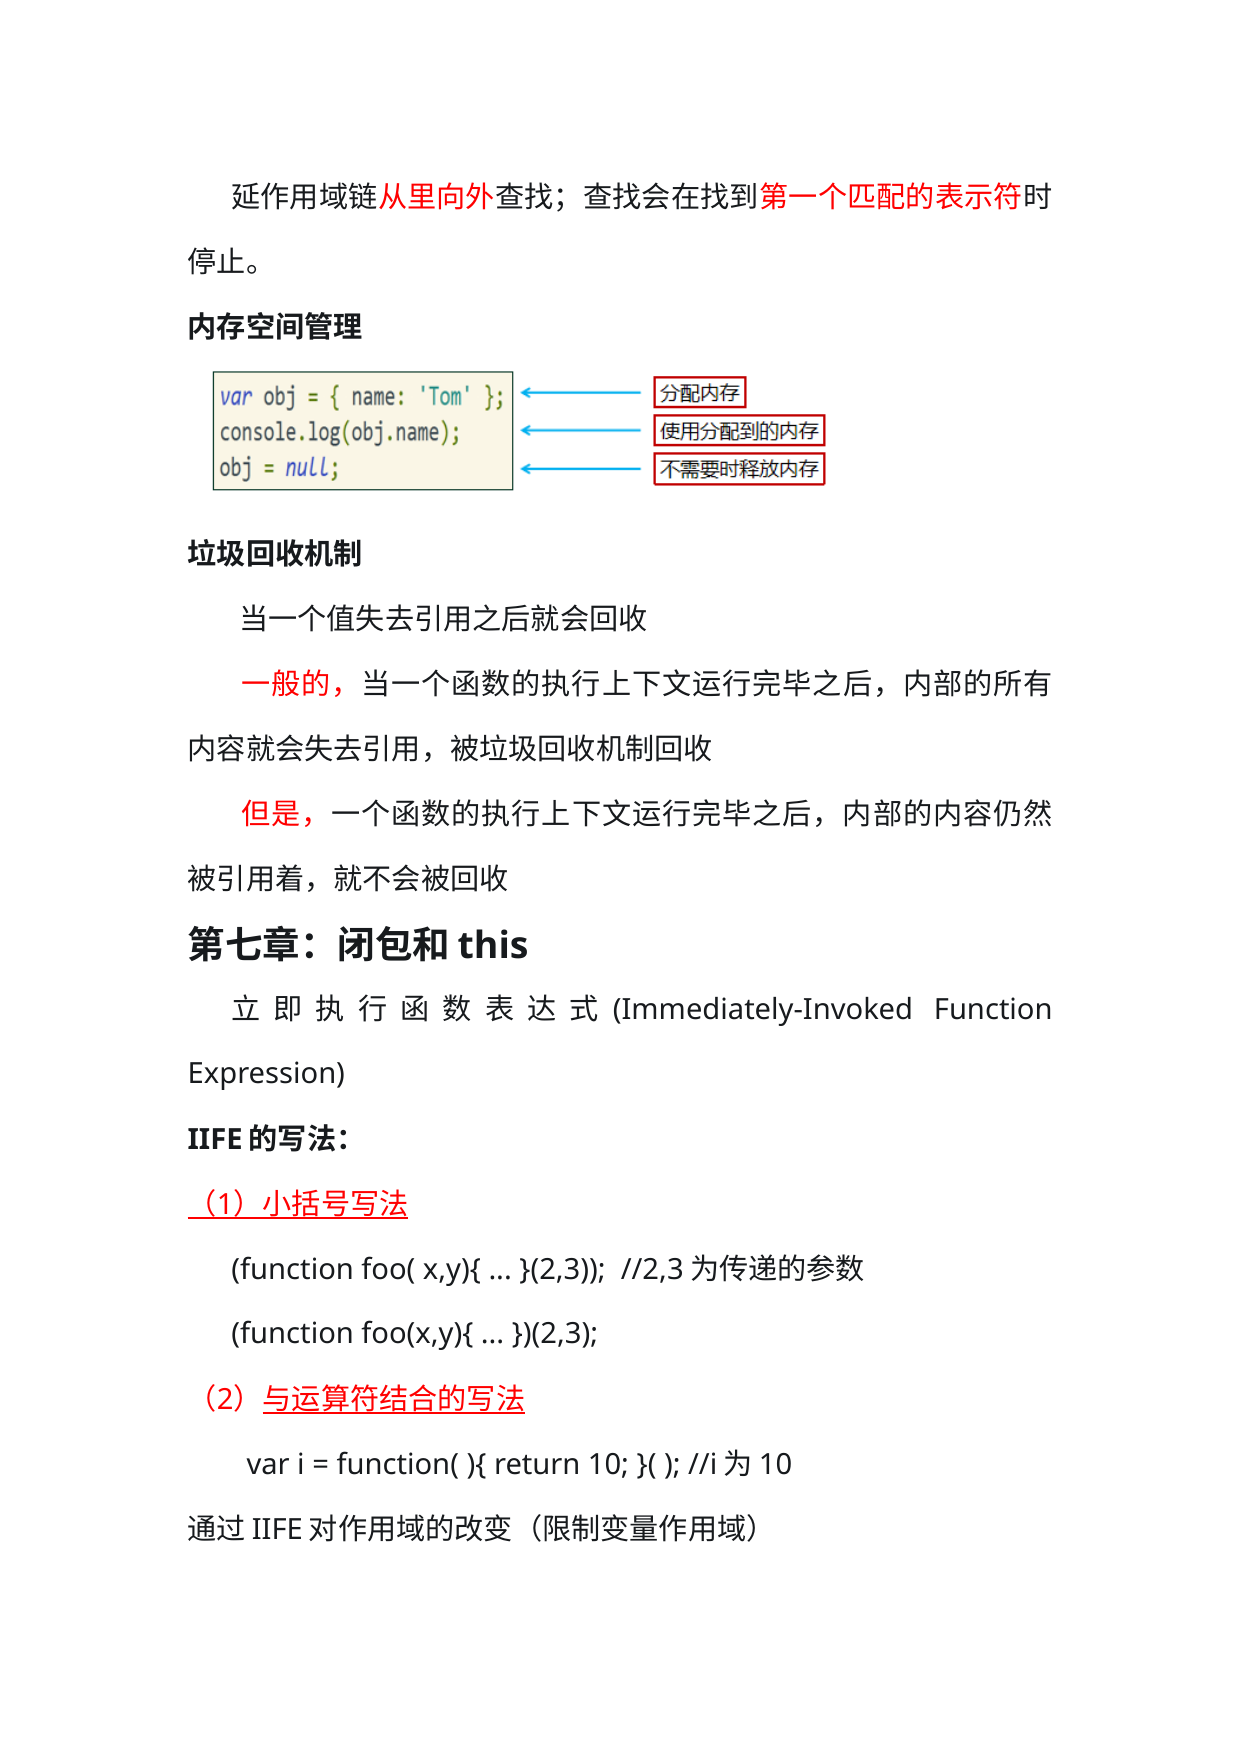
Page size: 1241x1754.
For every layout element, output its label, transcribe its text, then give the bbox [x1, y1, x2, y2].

text 延作用域链从里向外查找；查找会在找到第一个匹配的表示符时停止。 [187, 162, 1053, 292]
list 与运算符结合的写法 [187, 1364, 1053, 1429]
text （1）小括号写法 [187, 1169, 1053, 1234]
text 第七章：闭包和this [187, 909, 1053, 974]
text (function foo( x,y){ ... }(2,3)); //2,3为传递的参数 (function foo(x,y){ ... })(2,3); [187, 1234, 1053, 1364]
text 当一个值失去引用之后就会回收 [187, 584, 1053, 649]
text IIFE的写法： [187, 1104, 1053, 1169]
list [187, 1429, 1053, 1559]
text 内存空间管理 [187, 292, 1053, 357]
text 但是，一个函数的执行上下文运行完毕之后，内部的内容仍然被引用着，就不会被回收 [187, 779, 1053, 909]
picture [187, 357, 835, 513]
text 一般的，当一个函数的执行上下文运行完毕之后，内部的所有内容就会失去引用，被垃圾回收机制回收 [187, 649, 1053, 779]
text 垃圾回收机制 [187, 519, 1053, 584]
text 立即执行函数表达式(Immediately-Invoked Function Expression) [187, 974, 1053, 1104]
